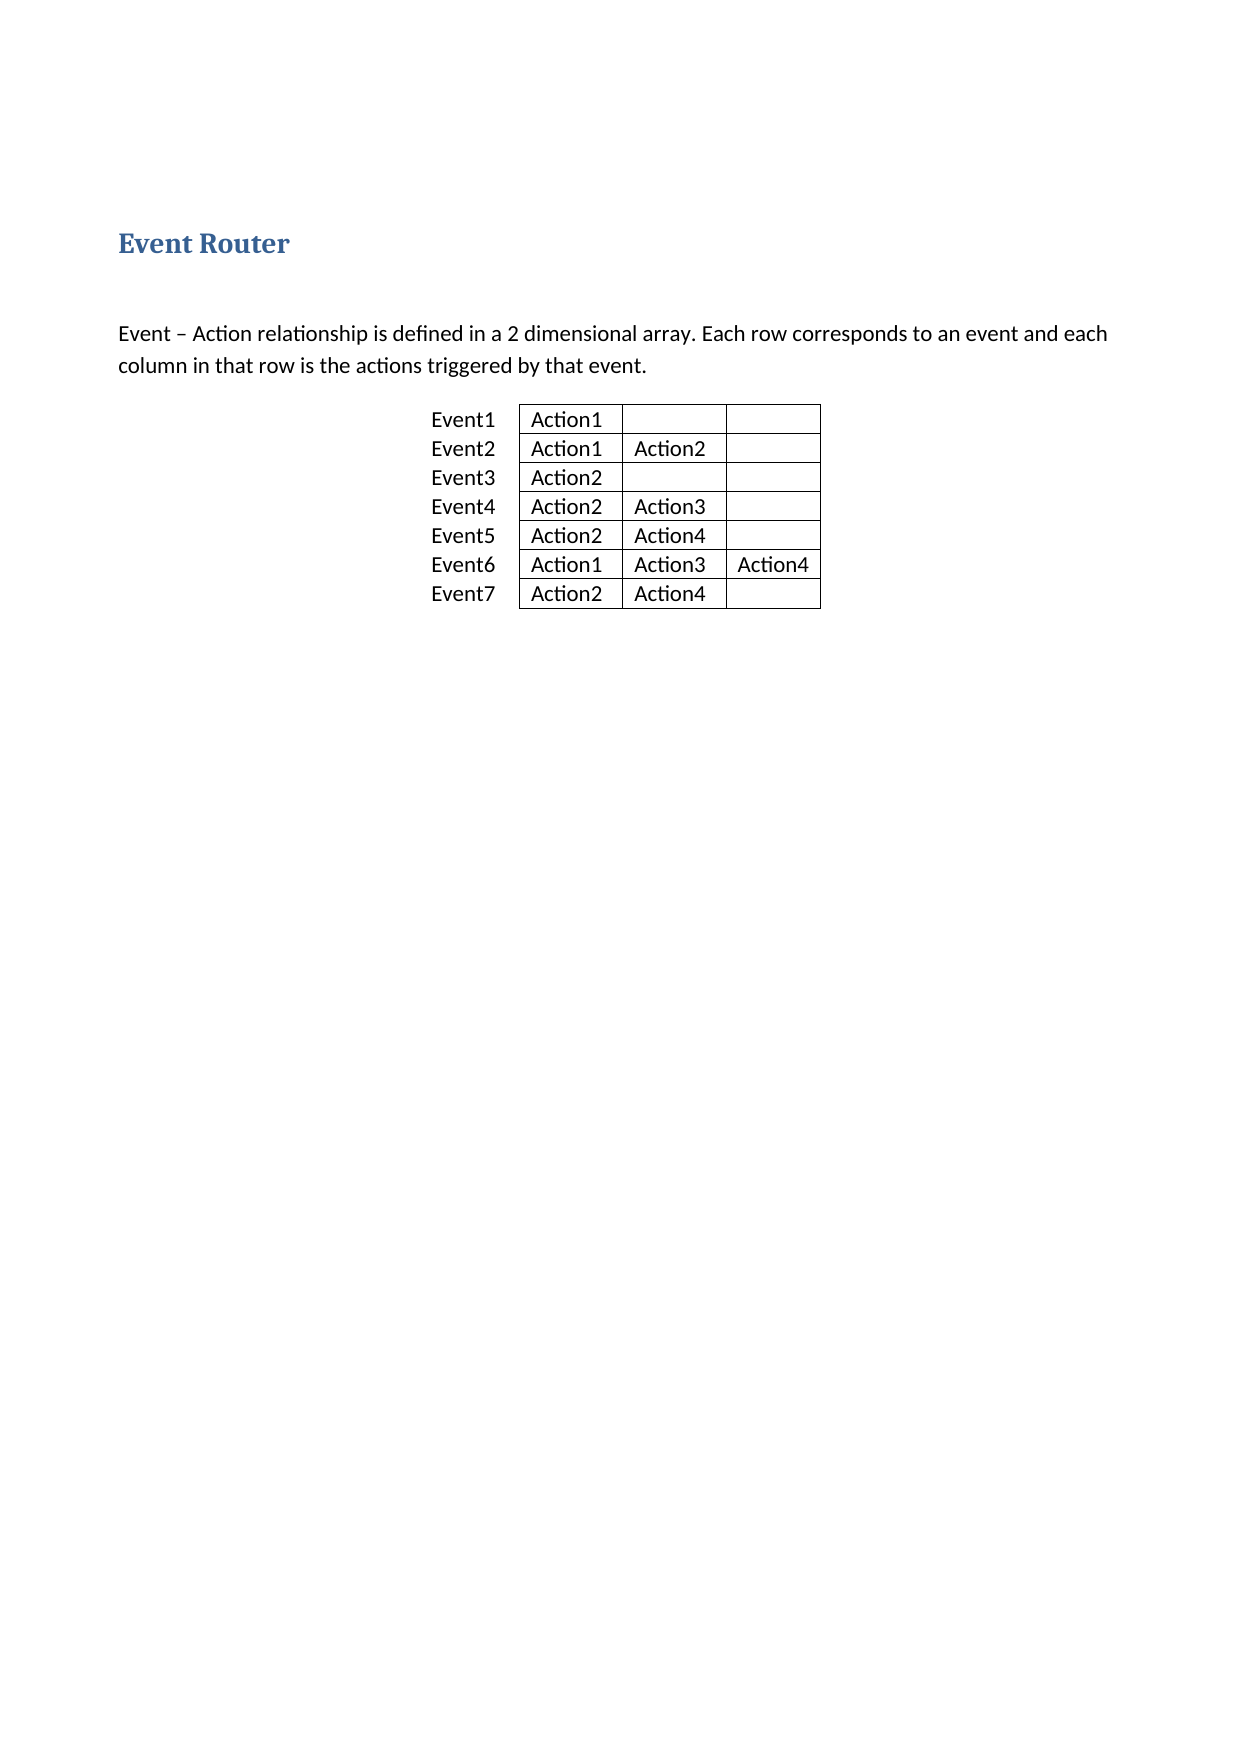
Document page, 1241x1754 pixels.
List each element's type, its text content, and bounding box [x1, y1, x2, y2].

table_cell [727, 579, 820, 607]
table_cell [623, 463, 726, 491]
table_header [727, 405, 820, 433]
table_cell Action2 [520, 579, 622, 607]
subtitle Event Router [118, 227, 1122, 261]
table_cell Action1 [520, 434, 622, 462]
table_cell Action2 [623, 434, 726, 462]
table_cell Event2 [420, 433, 519, 462]
table_cell Event7 [420, 578, 519, 607]
table_cell Action2 [520, 463, 622, 491]
table_cell [727, 521, 820, 549]
table_cell Action3 [623, 550, 726, 578]
table_cell Action4 [727, 550, 820, 578]
table_cell [727, 492, 820, 520]
table_cell Event4 [420, 491, 519, 520]
table_cell [727, 463, 820, 491]
table_cell Action1 [520, 550, 622, 578]
table_cell Action3 [623, 492, 726, 520]
table_cell Event5 [420, 520, 519, 549]
table_cell Action2 [520, 492, 622, 520]
table_cell Action2 [520, 521, 622, 549]
table_header Action1 [520, 405, 622, 433]
table_header Event1 [420, 404, 519, 433]
table_cell Action4 [623, 579, 726, 607]
table_cell [727, 434, 820, 462]
table_cell Event3 [420, 462, 519, 491]
table_cell Event6 [420, 549, 519, 578]
table_header [623, 405, 726, 433]
text Event – Action relationship is defined in a 2 dimensional array. Each row corresponds to an event and each column in that row is the actions triggered by that event. [118, 319, 1122, 379]
table_cell Action4 [623, 521, 726, 549]
